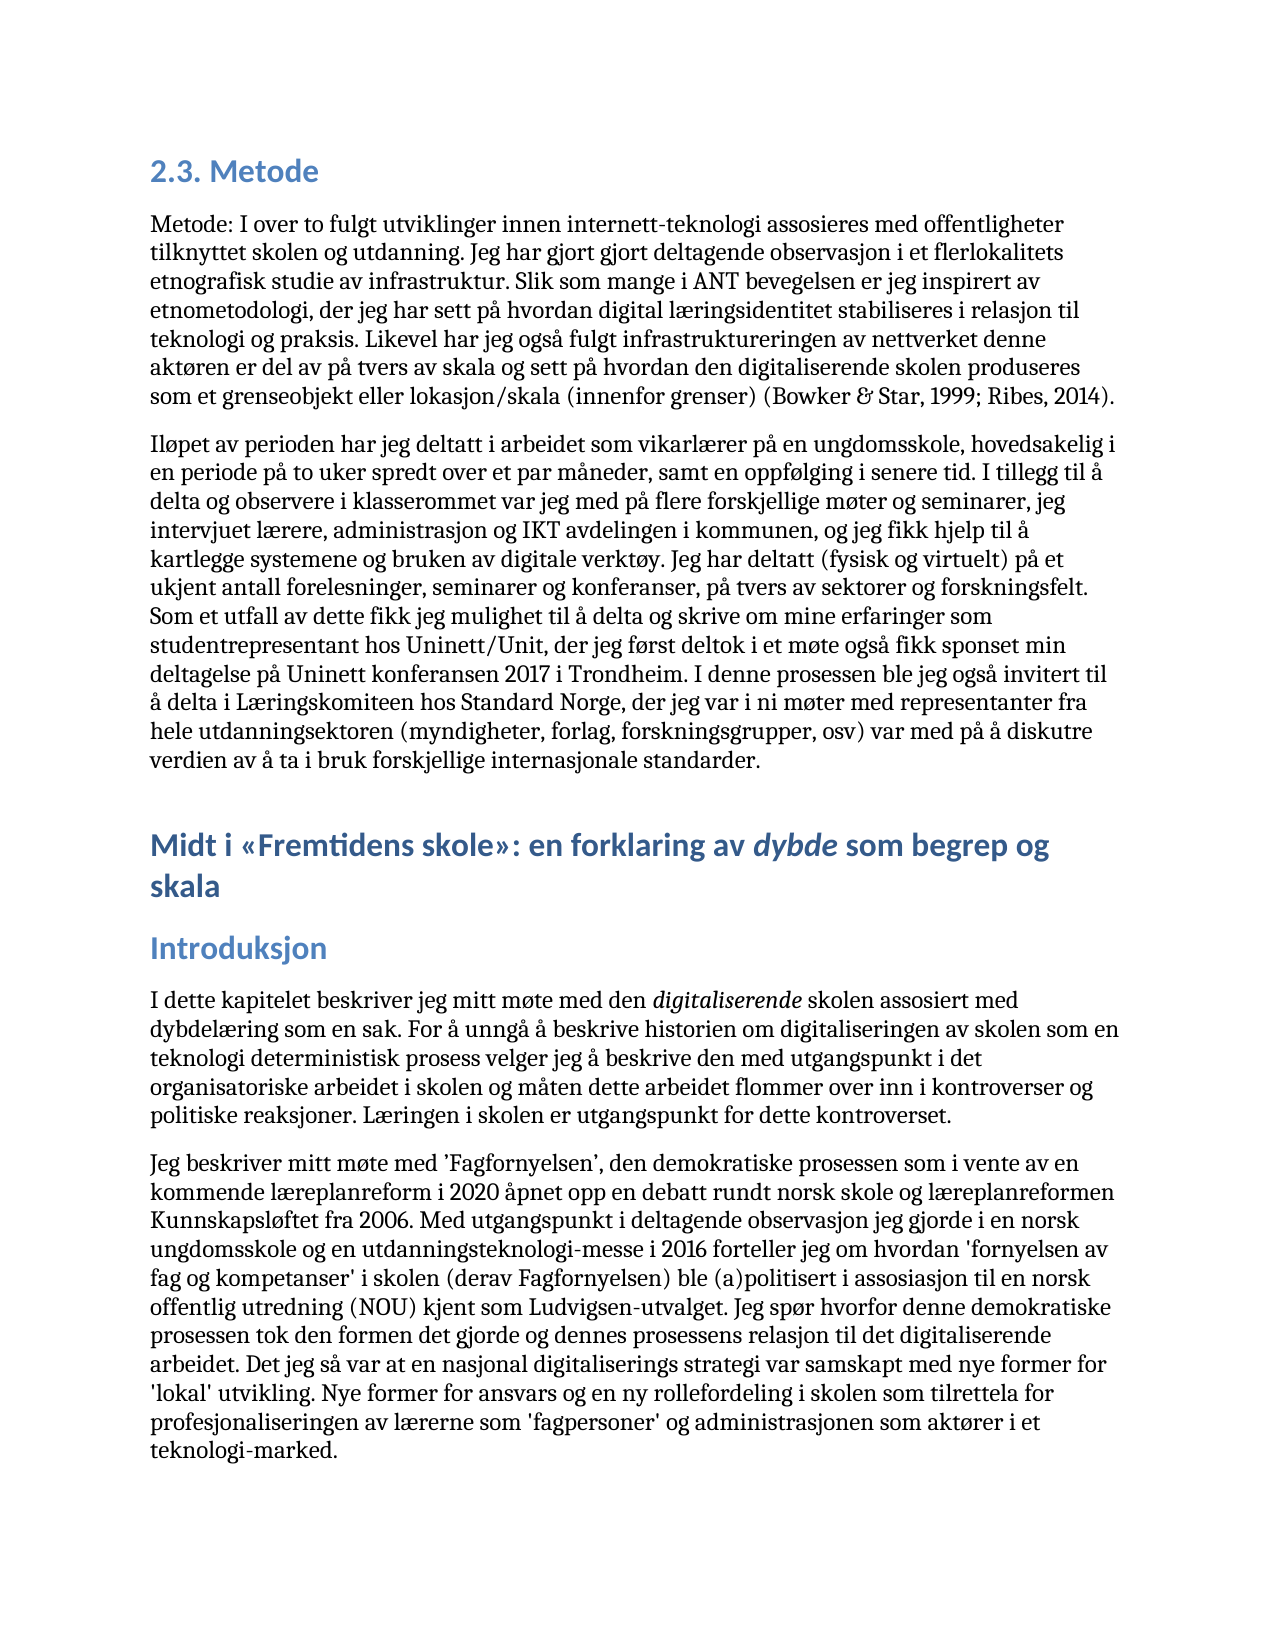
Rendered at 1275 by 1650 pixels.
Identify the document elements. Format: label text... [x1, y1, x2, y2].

text Metode: I over to fulgt utviklinger innen internett-teknologi assosieres med offentligheter tilknyttet skolen og utdanning. Jeg har gjort gjort deltagende observasjon i et flerlokalitets etnografisk studie av infrastruktur. Slik som mange i ANT bevegelsen er jeg inspirert av etnometodologi, der jeg har sett på hvordan digital læringsidentitet stabiliseres i relasjon til teknologi og praksis. Likevel har jeg også fulgt infrastruktureringen av nettverket denne aktøren er del av på tvers av skala og sett på hvordan den digitaliserende skolen produseres som et grenseobjekt eller lokasjon/skala (innenfor grenser) (Bowker & Star, 1999; Ribes, 2014). [150, 209, 1125, 411]
text Iløpet av perioden har jeg deltatt i arbeidet som vikarlærer på en ungdomsskole, hovedsakelig i en periode på to uker spredt over et par måneder, samt en oppfølging i senere tid. I tillegg til å delta og observere i klasserommet var jeg med på flere forskjellige møter og seminarer, jeg intervjuet lærere, administrasjon og IKT avdelingen i kommunen, og jeg fikk hjelp til å kartlegge systemene og bruken av digitale verktøy. Jeg har deltatt (fysisk og virtuelt) på et ukjent antall forelesninger, seminarer og konferanser, på tvers av sektorer og forskningsfelt. Som et utfall av dette fikk jeg mulighet til å delta og skrive om mine erfaringer som studentrepresentant hos Uninett/Unit, der jeg først deltok i et møte også fikk sponset min deltagelse på Uninett konferansen 2017 i Trondheim. I denne prosessen ble jeg også invitert til å delta i Læringskomiteen hos Standard Norge, der jeg var i ni møter med representanter fra hele utdanningsektoren (myndigheter, forlag, forskningsgrupper, osv) var med på å diskutre verdien av å ta i bruk forskjellige internasjonale standarder. [150, 429, 1125, 774]
subtitle 2.3. Metode [150, 150, 1125, 191]
subtitle Introduksjon [150, 927, 1125, 967]
text Jeg beskriver mitt møte med ’Fagfornyelsen’, den demokratiske prosessen som i vente av en kommende læreplanreform i 2020 åpnet opp en debatt rundt norsk skole og læreplanreformen Kunnskapsløftet fra 2006. Med utgangspunkt i deltagende observasjon jeg gjorde i en norsk ungdomsskole og en utdanningsteknologi-messe i 2016 forteller jeg om hvordan 'fornyelsen av fag og kompetanser' i skolen (derav Fagfornyelsen) ble (a)politisert i assosiasjon til en norsk offentlig utredning (NOU) kjent som Ludvigsen-utvalget. Jeg spør hvorfor denne demokratiske prosessen tok den formen det gjorde og dennes prosessens relasjon til det digitaliserende arbeidet. Det jeg så var at en nasjonal digitaliserings strategi var samskapt med nye former for 'lokal' utvikling. Nye former for ansvars og en ny rollefordeling i skolen som tilrettela for profesjonaliseringen av lærerne som 'fagpersoner' og administrasjonen som aktører i et teknologi-marked. [150, 1149, 1125, 1465]
text I dette kapitelet beskriver jeg mitt møte med den digitaliserende skolen assosiert med dybdelæring som en sak. For å unngå å beskrive historien om digitaliseringen av skolen som en teknologi deterministisk prosess velger jeg å beskrive den med utgangspunkt i det organisatoriske arbeidet i skolen og måten dette arbeidet flommer over inn i kontroverser og politiske reaksjoner. Læringen i skolen er utgangspunkt for dette kontroverset. [150, 986, 1125, 1130]
subtitle Midt i «Fremtidens skole»: en forklaring av dybde som begrep og skala [150, 824, 1125, 906]
